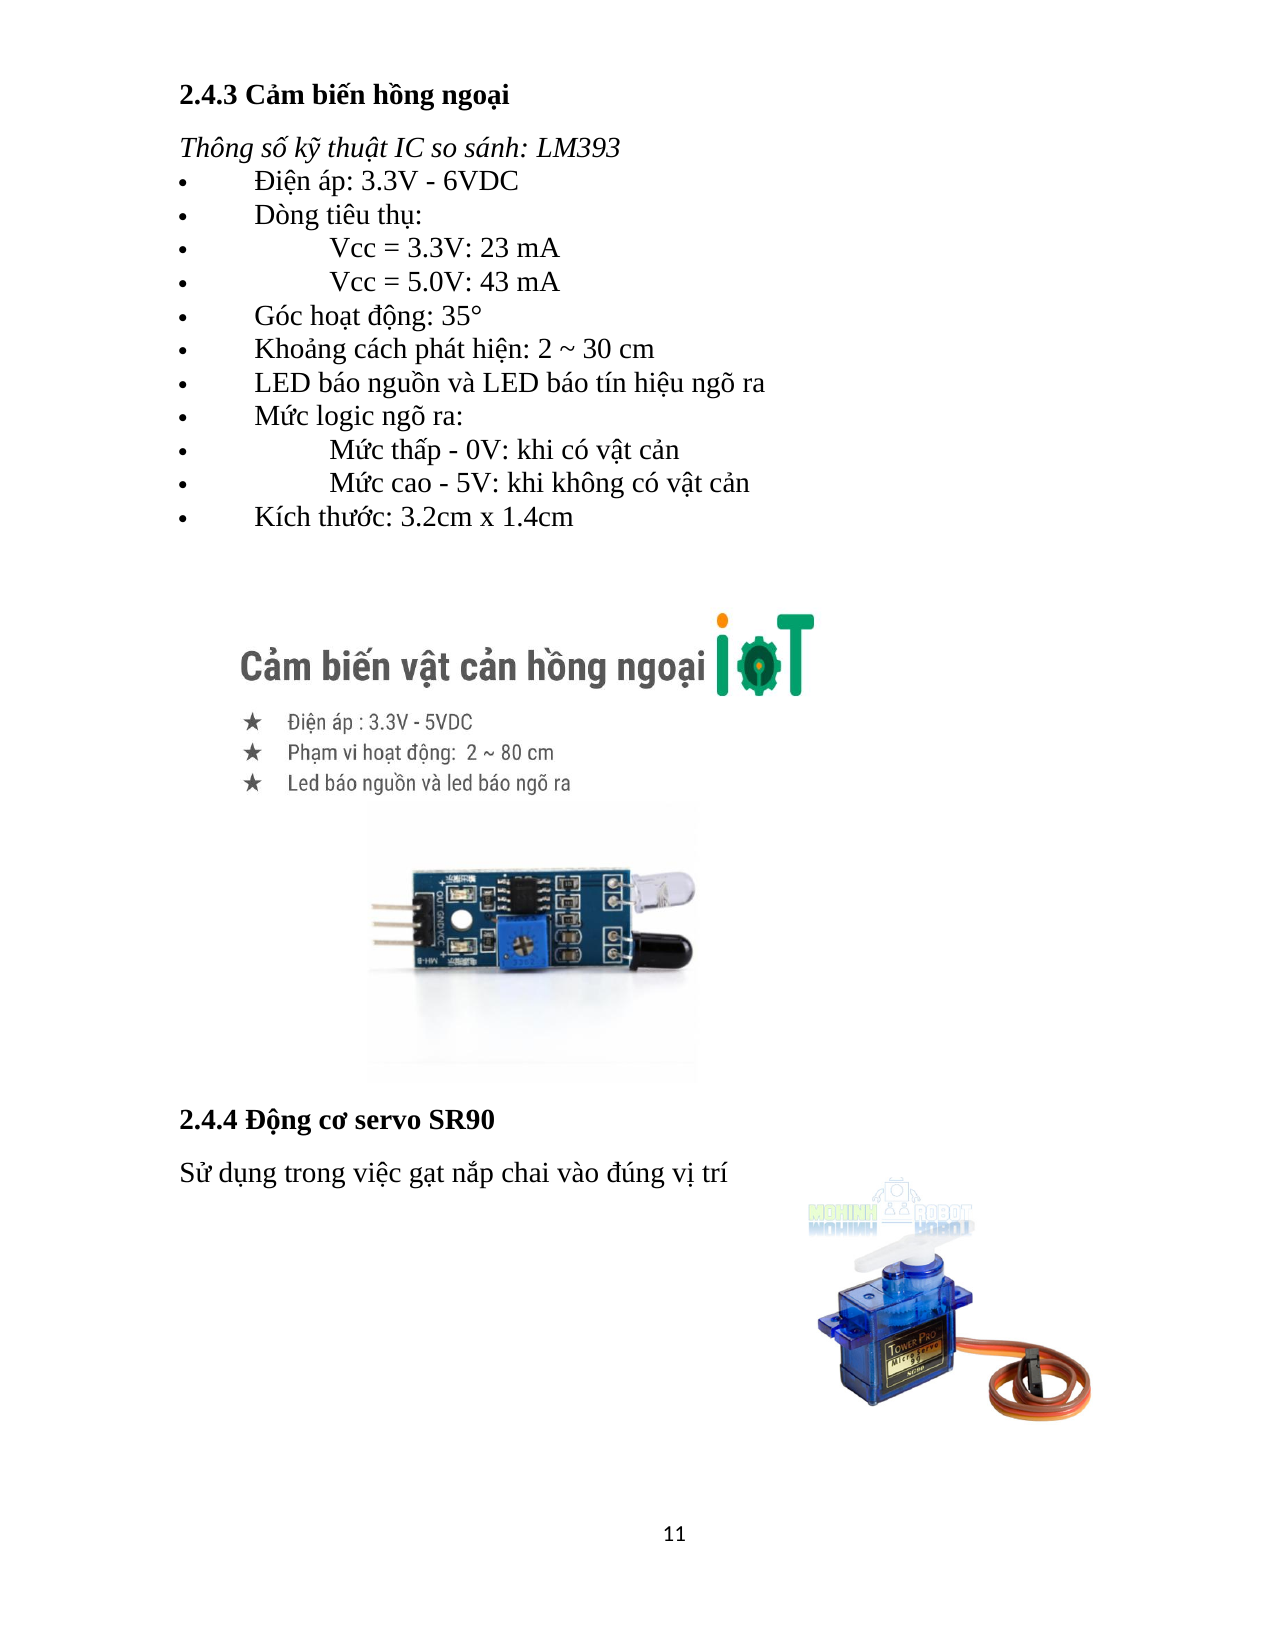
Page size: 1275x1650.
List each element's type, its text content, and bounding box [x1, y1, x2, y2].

list Dòng tiêu thụ: [179, 197, 1169, 231]
text 2.4.4 Động cơ servo SR90 [179, 1102, 1169, 1135]
list Vcc = 3.3V: 23 mA [179, 231, 1169, 264]
list Mức thấp - 0V: khi có vật cản [179, 432, 1169, 465]
list LED báo nguồn và LED báo tín hiệu ngõ ra [179, 365, 1169, 398]
list Điện áp: 3.3V - 6VDC [179, 163, 1169, 197]
list Góc hoạt động: 35° [179, 298, 1169, 331]
list Kích thước: 3.2cm x 1.4cm [179, 499, 1169, 532]
text 2.4.3 Cảm biến hồng ngoại [179, 77, 1169, 111]
list Mức cao - 5V: khi không có vật cản [179, 465, 1169, 499]
list Vcc = 5.0V: 43 mA [179, 264, 1169, 298]
text Thông số kỹ thuật IC so sánh: LM393 [179, 130, 1169, 163]
text Sử dụng trong việc gạt nắp chai vào đúng vị trí [179, 1155, 1169, 1188]
picture [807, 1177, 1095, 1464]
picture [179, 585, 843, 1083]
list Mức logic ngõ ra: [179, 398, 1169, 432]
list Khoảng cách phát hiện: 2 ~ 30 cm [179, 331, 1169, 365]
